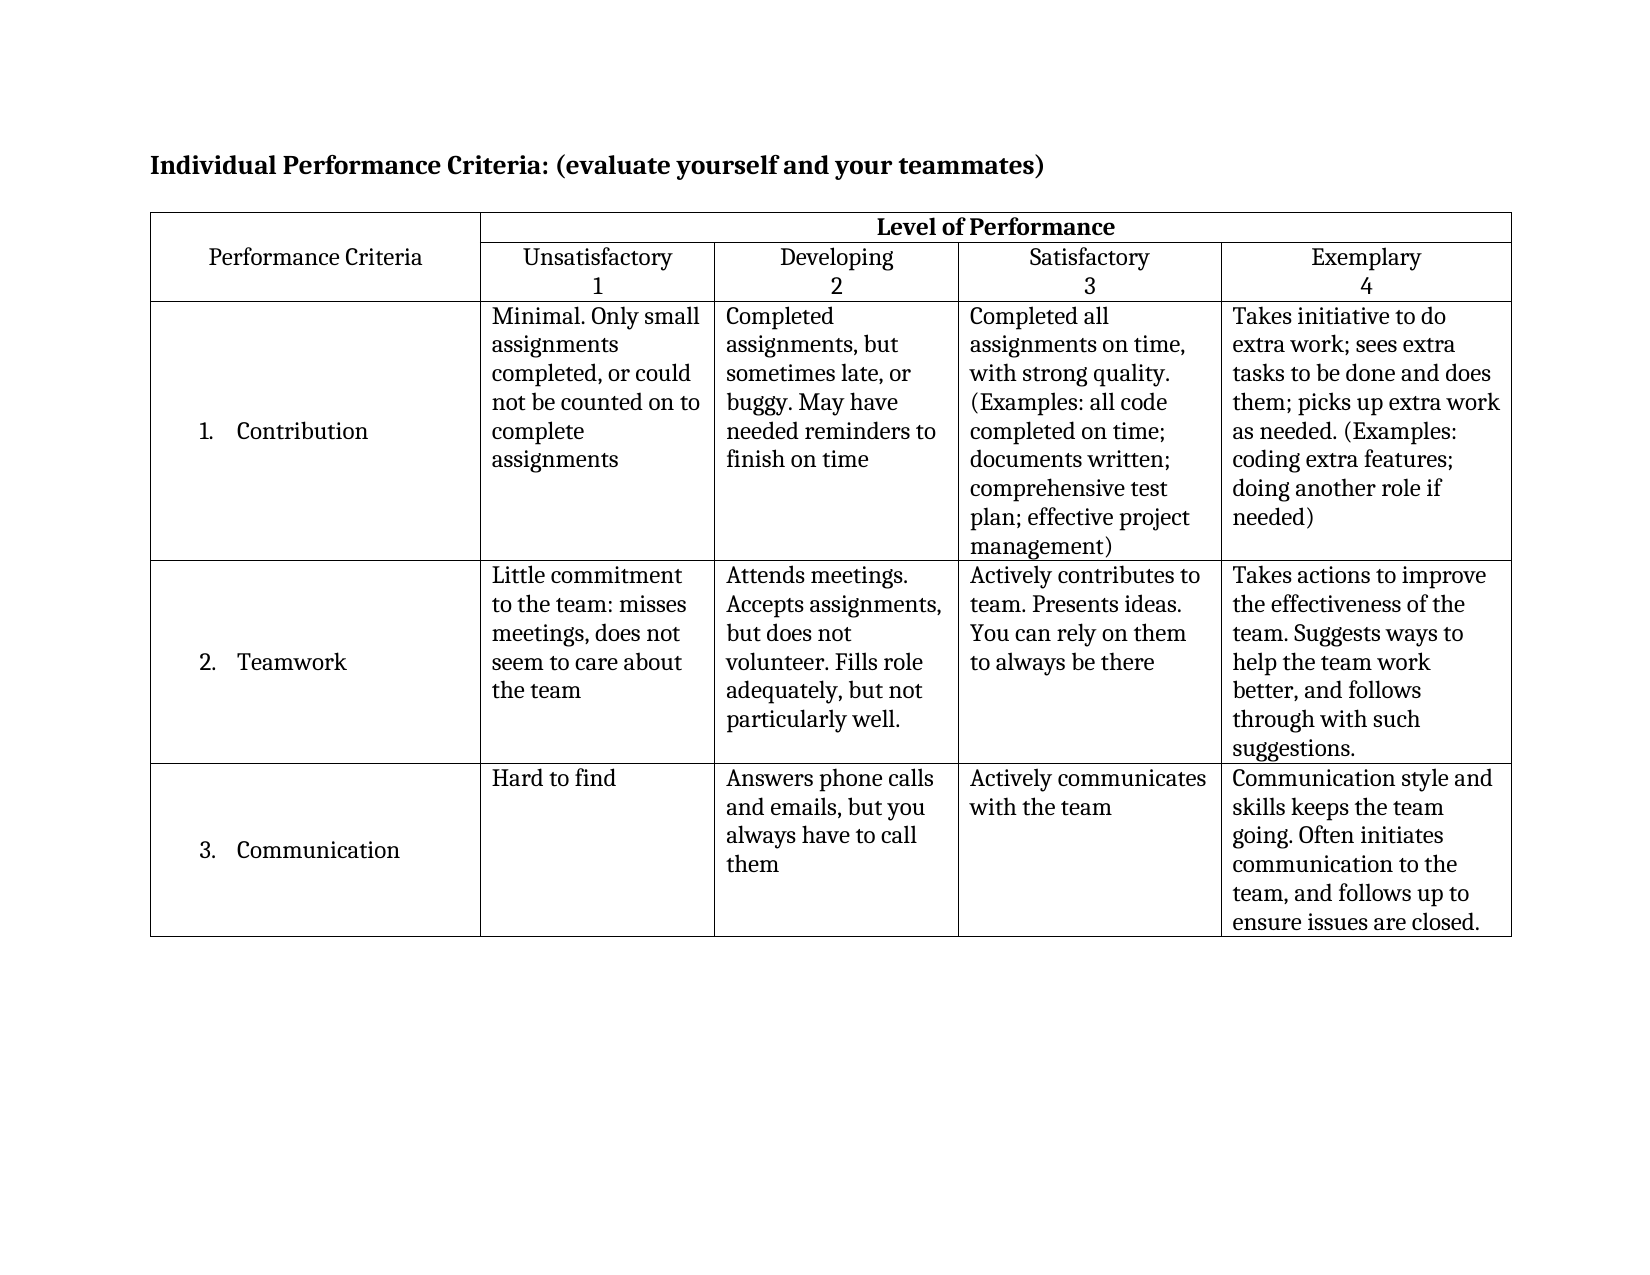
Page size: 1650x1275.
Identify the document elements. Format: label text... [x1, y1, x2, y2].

table_cell Completed all assignments on time, with strong quality. (Examples: all code completed on time; documents written; comprehensive test plan; effective project management) [959, 302, 1221, 560]
table_cell Actively contributes to team. Presents ideas. You can rely on them to always be there [959, 561, 1221, 763]
table_cell Communication [151, 764, 480, 936]
table_cell Developing 2 [715, 243, 958, 301]
table_cell Completed assignments, but sometimes late, or buggy. May have needed reminders to finish on time [715, 302, 958, 560]
table_cell Attends meetings. Accepts assignments, but does not volunteer. Fills role adequately, but not particularly well. [715, 561, 958, 763]
table_cell Teamwork [151, 561, 480, 763]
table_cell Satisfactory 3 [959, 243, 1221, 301]
table_cell Exemplary 4 [1222, 243, 1511, 301]
table_cell Takes actions to improve the effectiveness of the team. Suggests ways to help the team work better, and follows through with such suggestions. [1222, 561, 1511, 763]
table_cell Unsatisfactory 1 [481, 243, 714, 301]
table_cell Actively communicates with the team [959, 764, 1221, 936]
table_cell Little commitment to the team: misses meetings, does not seem to care about the team [481, 561, 714, 763]
table_cell Contribution [151, 302, 480, 560]
table_cell Minimal. Only small assignments completed, or could not be counted on to complete assignments [481, 302, 714, 560]
table_cell Communication style and skills keeps the team going. Often initiates communication to the team, and follows up to ensure issues are closed. [1222, 764, 1511, 936]
table_cell Hard to find [481, 764, 714, 936]
table_cell Takes initiative to do extra work; sees extra tasks to be done and does them; picks up extra work as needed. (Examples: coding extra features; doing another role if needed) [1222, 302, 1511, 560]
table_header Performance Criteria [151, 213, 480, 301]
table_cell Answers phone calls and emails, but you always have to call them [715, 764, 958, 936]
text Individual Performance Criteria: (evaluate yourself and your teammates) [150, 150, 1500, 181]
table_header Level of Performance [481, 213, 1511, 242]
